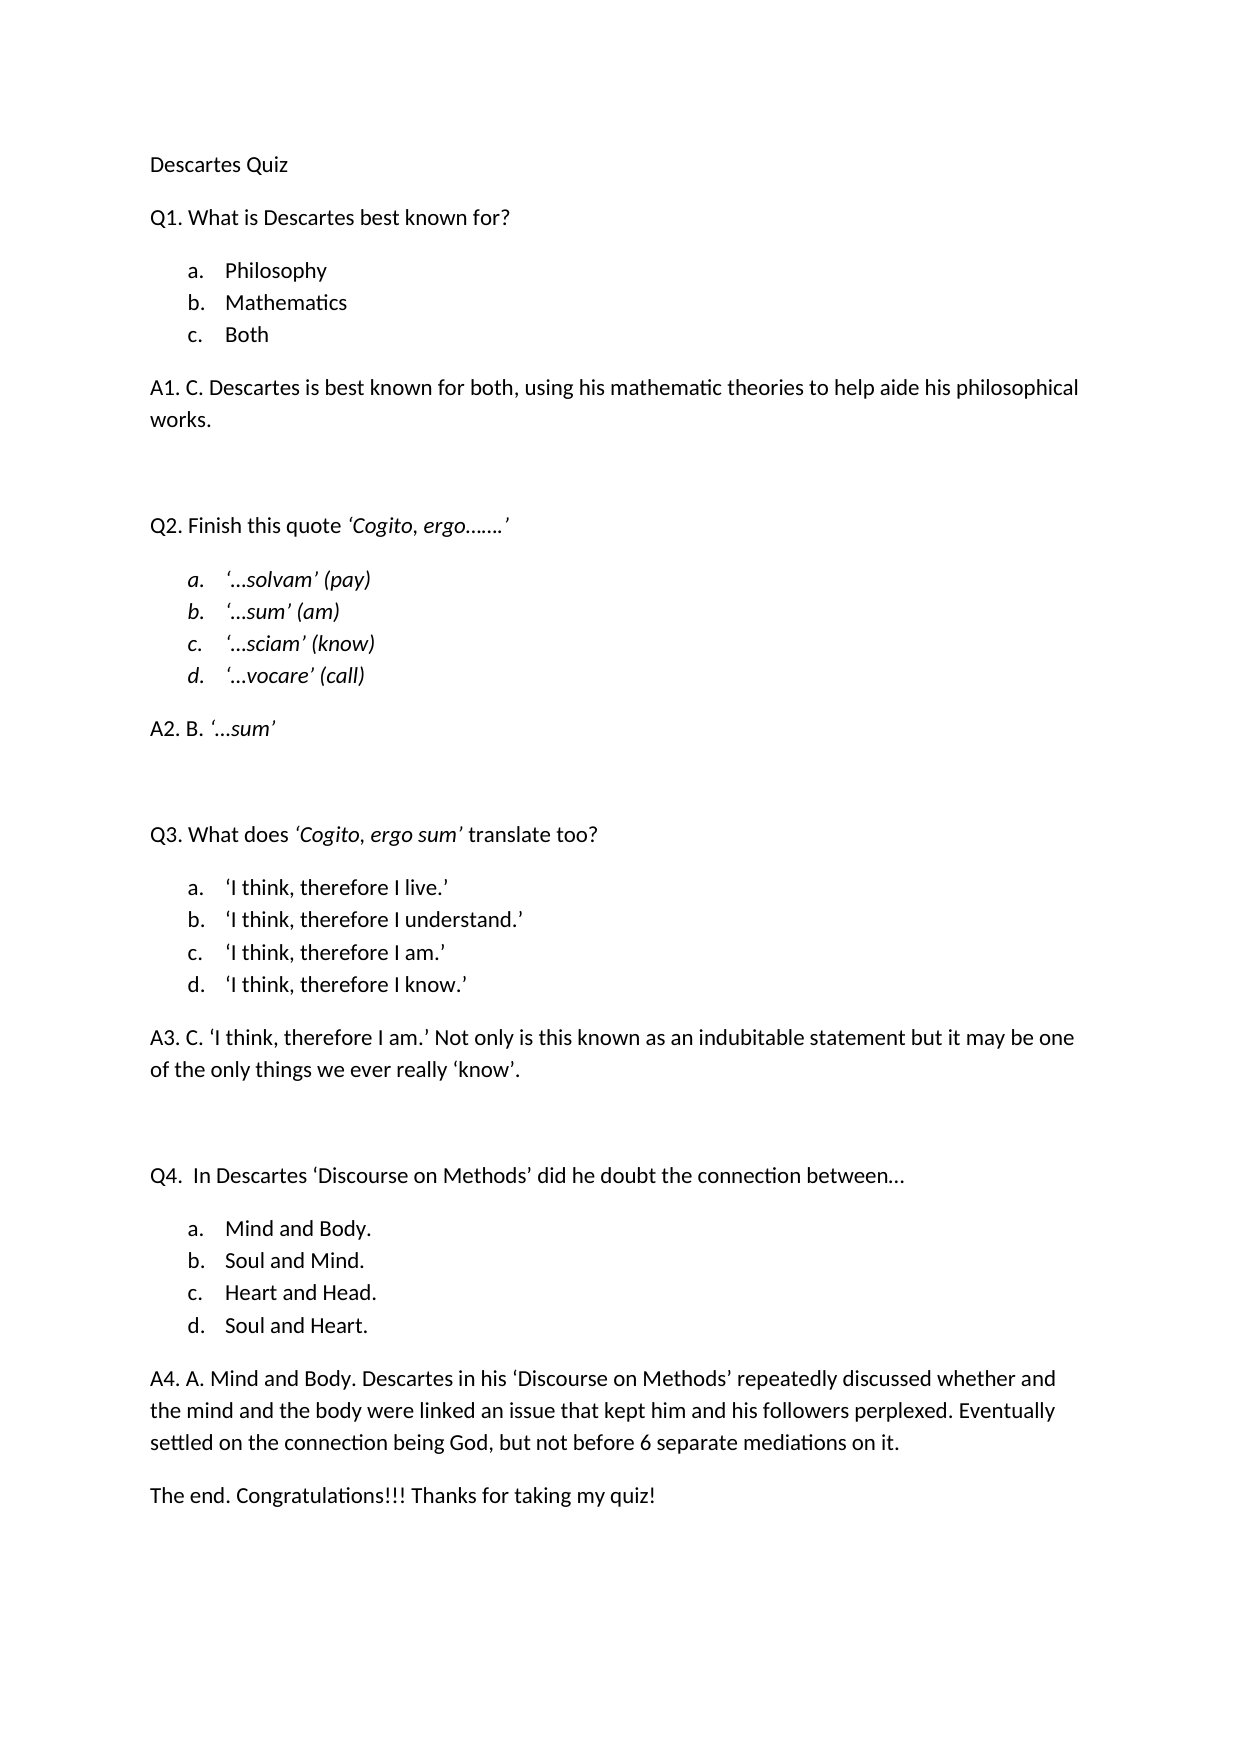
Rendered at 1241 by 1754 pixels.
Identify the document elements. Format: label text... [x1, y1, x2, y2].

text Q3. What does ‘Cogito, ergo sum’ translate too? [150, 820, 1090, 848]
list Mathematics [187, 288, 1090, 316]
list ‘…sciam’ (know) [187, 629, 1090, 657]
list ‘…sum’ (am) [187, 597, 1090, 625]
text A1. C. Descartes is best known for both, using his mathematic theories to help aide his philosophical works. [150, 373, 1090, 434]
list Soul and Heart. [187, 1311, 1090, 1339]
text The end. Congratulations!!! Thanks for taking my quiz! [150, 1481, 1090, 1509]
list ‘I think, therefore I understand.’ [187, 906, 1090, 933]
list ‘…vocare’ (call) [187, 661, 1090, 689]
list ‘…solvam’ (pay) [187, 565, 1090, 593]
text A2. B. ‘…sum’ [150, 714, 1090, 742]
list Heart and Head. [187, 1278, 1090, 1307]
text Q4. In Descartes ‘Discourse on Methods’ did he doubt the connection between… [150, 1161, 1090, 1189]
list Soul and Mind. [187, 1246, 1090, 1274]
text Q2. Finish this quote ‘Cogito, ergo…….’ [150, 512, 1090, 540]
list Philosophy [187, 256, 1090, 284]
list Mind and Body. [187, 1214, 1090, 1242]
list ‘I think, therefore I know.’ [187, 970, 1090, 998]
list ‘I think, therefore I live.’ [187, 873, 1090, 901]
text Descartes Quiz [150, 150, 1090, 178]
text Q1. What is Descartes best known for? [150, 203, 1090, 231]
list ‘I think, therefore I am.’ [187, 938, 1090, 966]
text A4. A. Mind and Body. Descartes in his ‘Discourse on Methods’ repeatedly discussed whether and the mind and the body were linked an issue that kept him and his followers perplexed. Eventually settled on the connection being God, but not before 6 separate mediations on it. [150, 1364, 1090, 1456]
list Both [187, 320, 1090, 348]
text A3. C. ‘I think, therefore I am.’ Not only is this known as an indubitable statement but it may be one of the only things we ever really ‘know’. [150, 1023, 1090, 1083]
